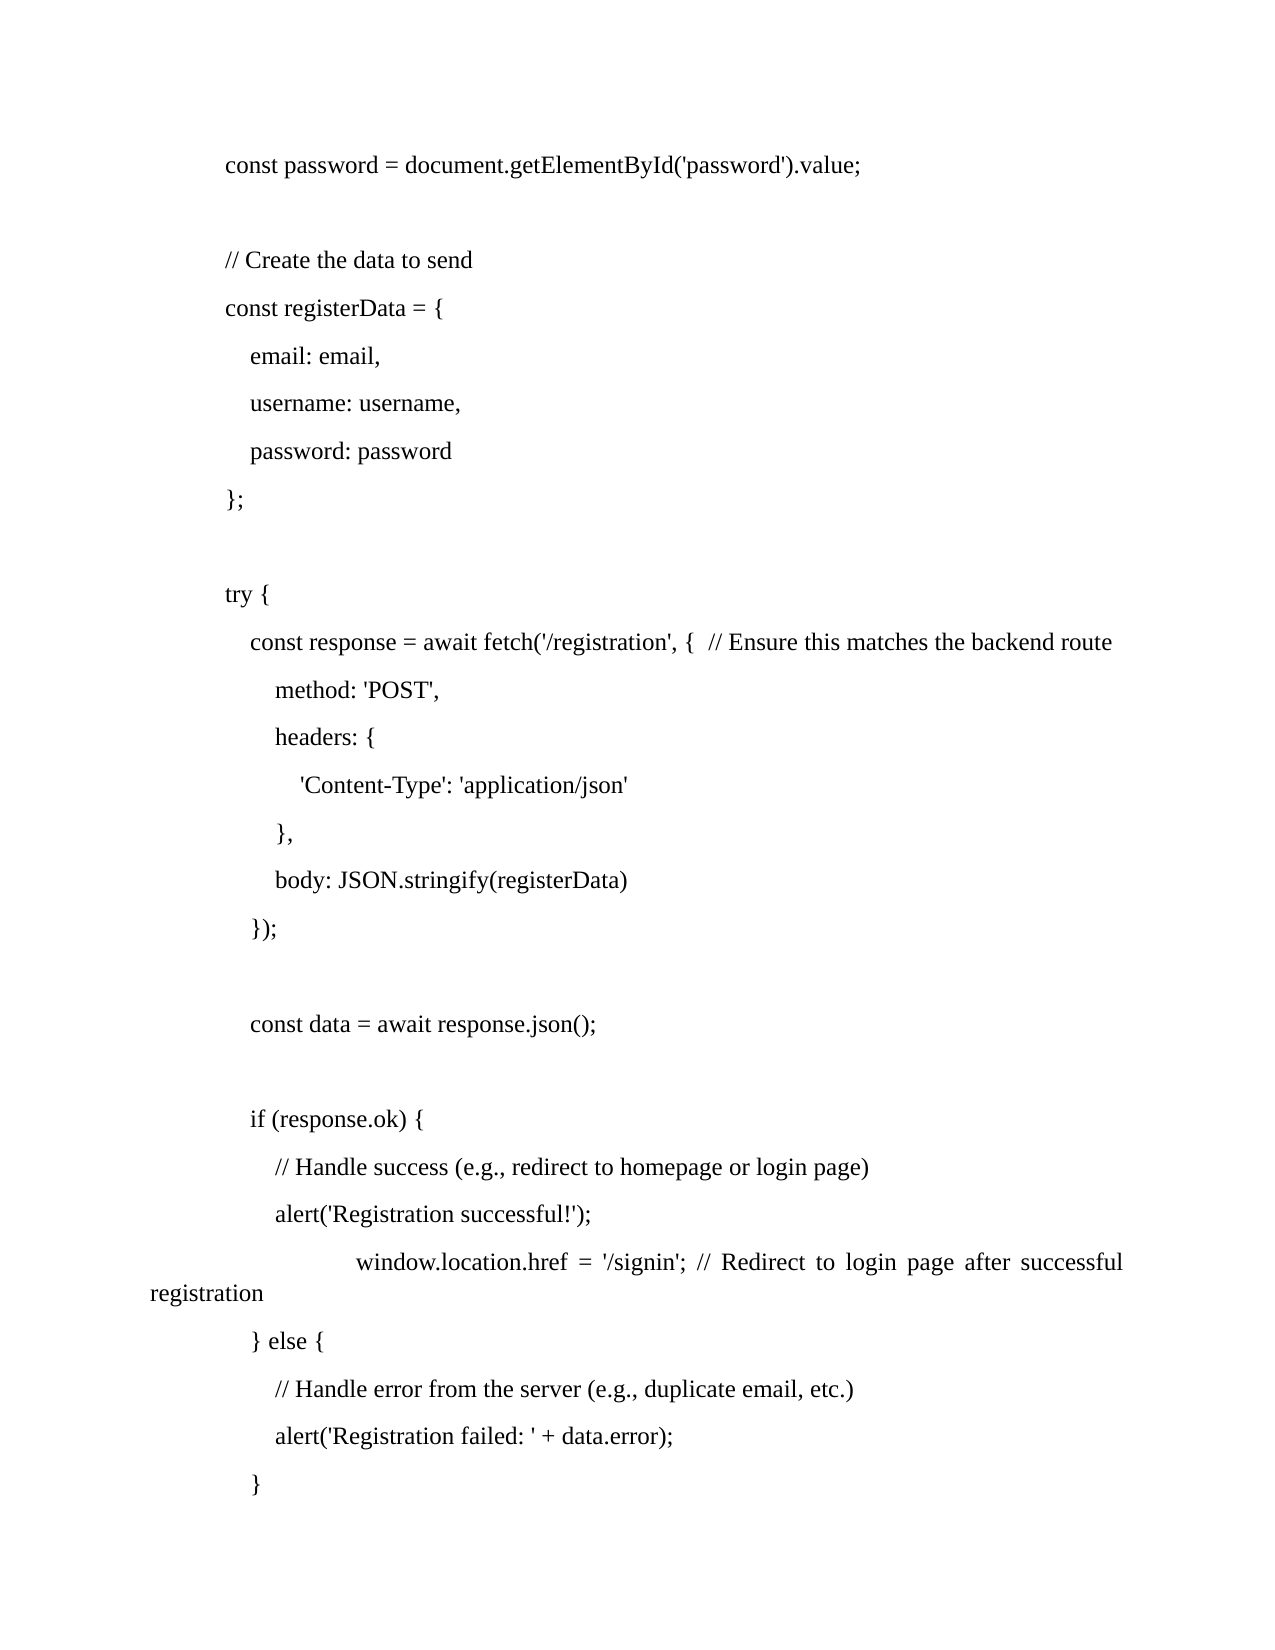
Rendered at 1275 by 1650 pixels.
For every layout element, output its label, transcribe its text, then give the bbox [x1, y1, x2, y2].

text const password = document.getElementById('password').value; [150, 150, 1125, 179]
text username: username, [150, 388, 1125, 417]
text const response = await fetch('/registration', { // Ensure this matches the backend route [150, 627, 1125, 656]
text const data = await response.json(); [150, 1009, 1125, 1037]
text } [150, 1469, 1125, 1498]
text password: password [150, 436, 1125, 465]
text method: 'POST', [150, 675, 1125, 703]
text }; [150, 484, 1125, 513]
text window.location.href = '/signin'; // Redirect to login page after successful registration [150, 1247, 1125, 1307]
text if (response.ok) { [150, 1104, 1125, 1133]
text try { [150, 579, 1125, 608]
text // Handle error from the server (e.g., duplicate email, etc.) [150, 1374, 1125, 1402]
text } else { [150, 1326, 1125, 1355]
text // Create the data to send [150, 245, 1125, 274]
text body: JSON.stringify(registerData) [150, 866, 1125, 894]
text }, [150, 818, 1125, 847]
text // Handle success (e.g., redirect to homepage or login page) [150, 1152, 1125, 1181]
text const registerData = { [150, 293, 1125, 322]
text }); [150, 913, 1125, 942]
text 'Content-Type': 'application/json' [150, 770, 1125, 799]
text headers: { [150, 722, 1125, 751]
text alert('Registration successful!'); [150, 1199, 1125, 1228]
text email: email, [150, 341, 1125, 369]
text alert('Registration failed: ' + data.error); [150, 1421, 1125, 1450]
